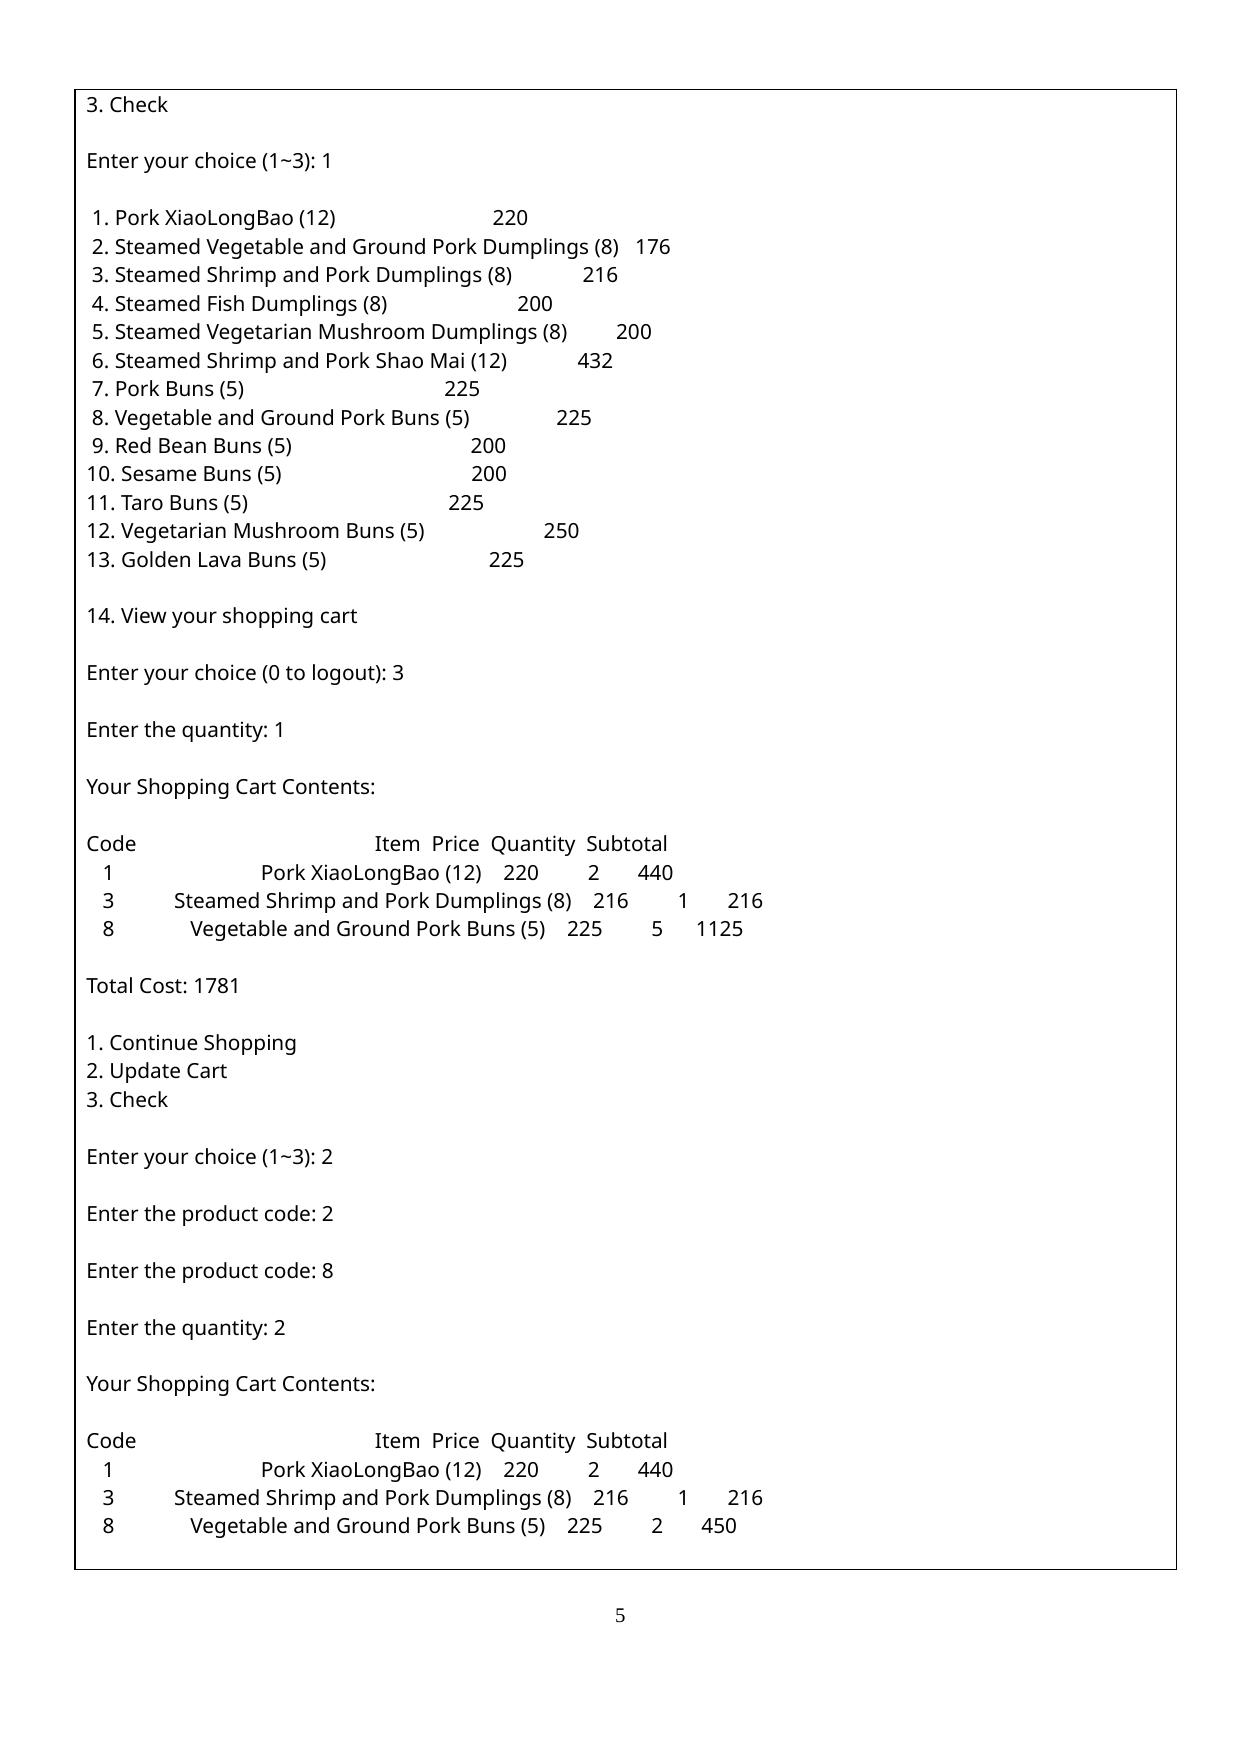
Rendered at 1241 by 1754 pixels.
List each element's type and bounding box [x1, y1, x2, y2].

table_header [76, 90, 1176, 1568]
